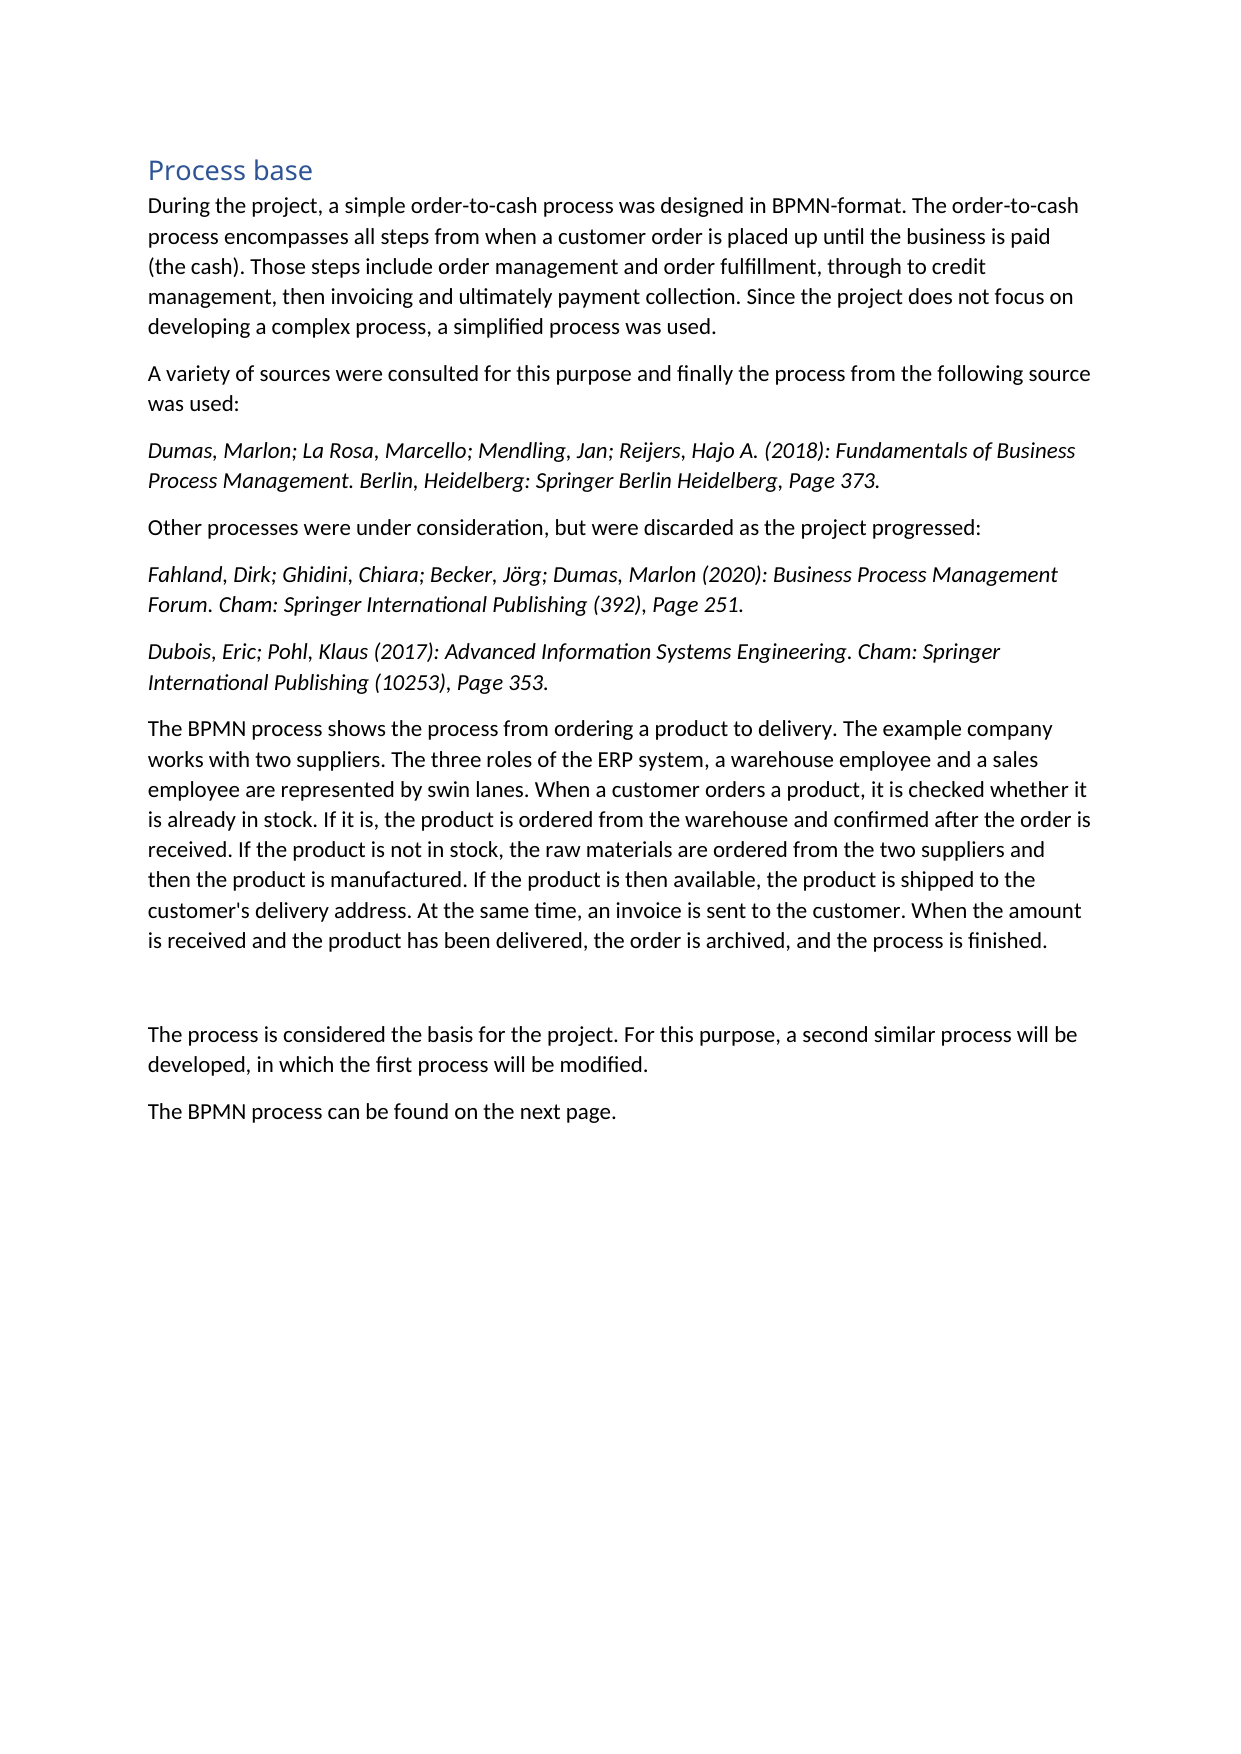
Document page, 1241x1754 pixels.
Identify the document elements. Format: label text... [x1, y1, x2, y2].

text Dubois, Eric; Pohl, Klaus (2017): Advanced Information Systems Engineering. Cham: Springer International Publishing (10253), Page 353. [148, 637, 1093, 696]
subtitle Process base [148, 152, 1093, 189]
text The process is considered the basis for the project. For this purpose, a second similar process will be developed, in which the first process will be modified. [148, 1020, 1093, 1078]
text Other processes were under consideration, but were discarded as the project progressed: [148, 513, 1093, 541]
text Dumas, Marlon; La Rosa, Marcello; Mendling, Jan; Reijers, Hajo A. (2018): Fundamentals of Business Process Management. Berlin, Heidelberg: Springer Berlin Heidelberg, Page 373. [148, 436, 1093, 494]
text A variety of sources were consulted for this purpose and finally the process from the following source was used: [148, 359, 1093, 417]
text The BPMN process shows the process from ordering a product to delivery. The example company works with two suppliers. The three roles of the ERP system, a warehouse employee and a sales employee are represented by swin lanes. When a customer orders a product, it is checked whether it is already in stock. If it is, the product is ordered from the warehouse and confirmed after the order is received. If the product is not in stock, the raw materials are ordered from the two suppliers and then the product is manufactured. If the product is then available, the product is shipped to the customer's delivery address. At the same time, an invoice is sent to the customer. When the amount is received and the product has been delivered, the order is archived, and the process is finished. [148, 714, 1093, 954]
text During the project, a simple order-to-cash process was designed in BPMN-format. The order-to-cash process encompasses all steps from when a customer order is placed up until the business is paid (the cash). Those steps include order management and order fulfillment, through to credit management, then invoicing and ultimately payment collection. Since the project does not focus on developing a complex process, a simplified process was used. [148, 192, 1093, 340]
text Fahland, Dirk; Ghidini, Chiara; Becker, Jörg; Dumas, Marlon (2020): Business Process Management Forum. Cham: Springer International Publishing (392), Page 251. [148, 560, 1093, 618]
text The BPMN process can be found on the next page. [148, 1097, 1093, 1125]
